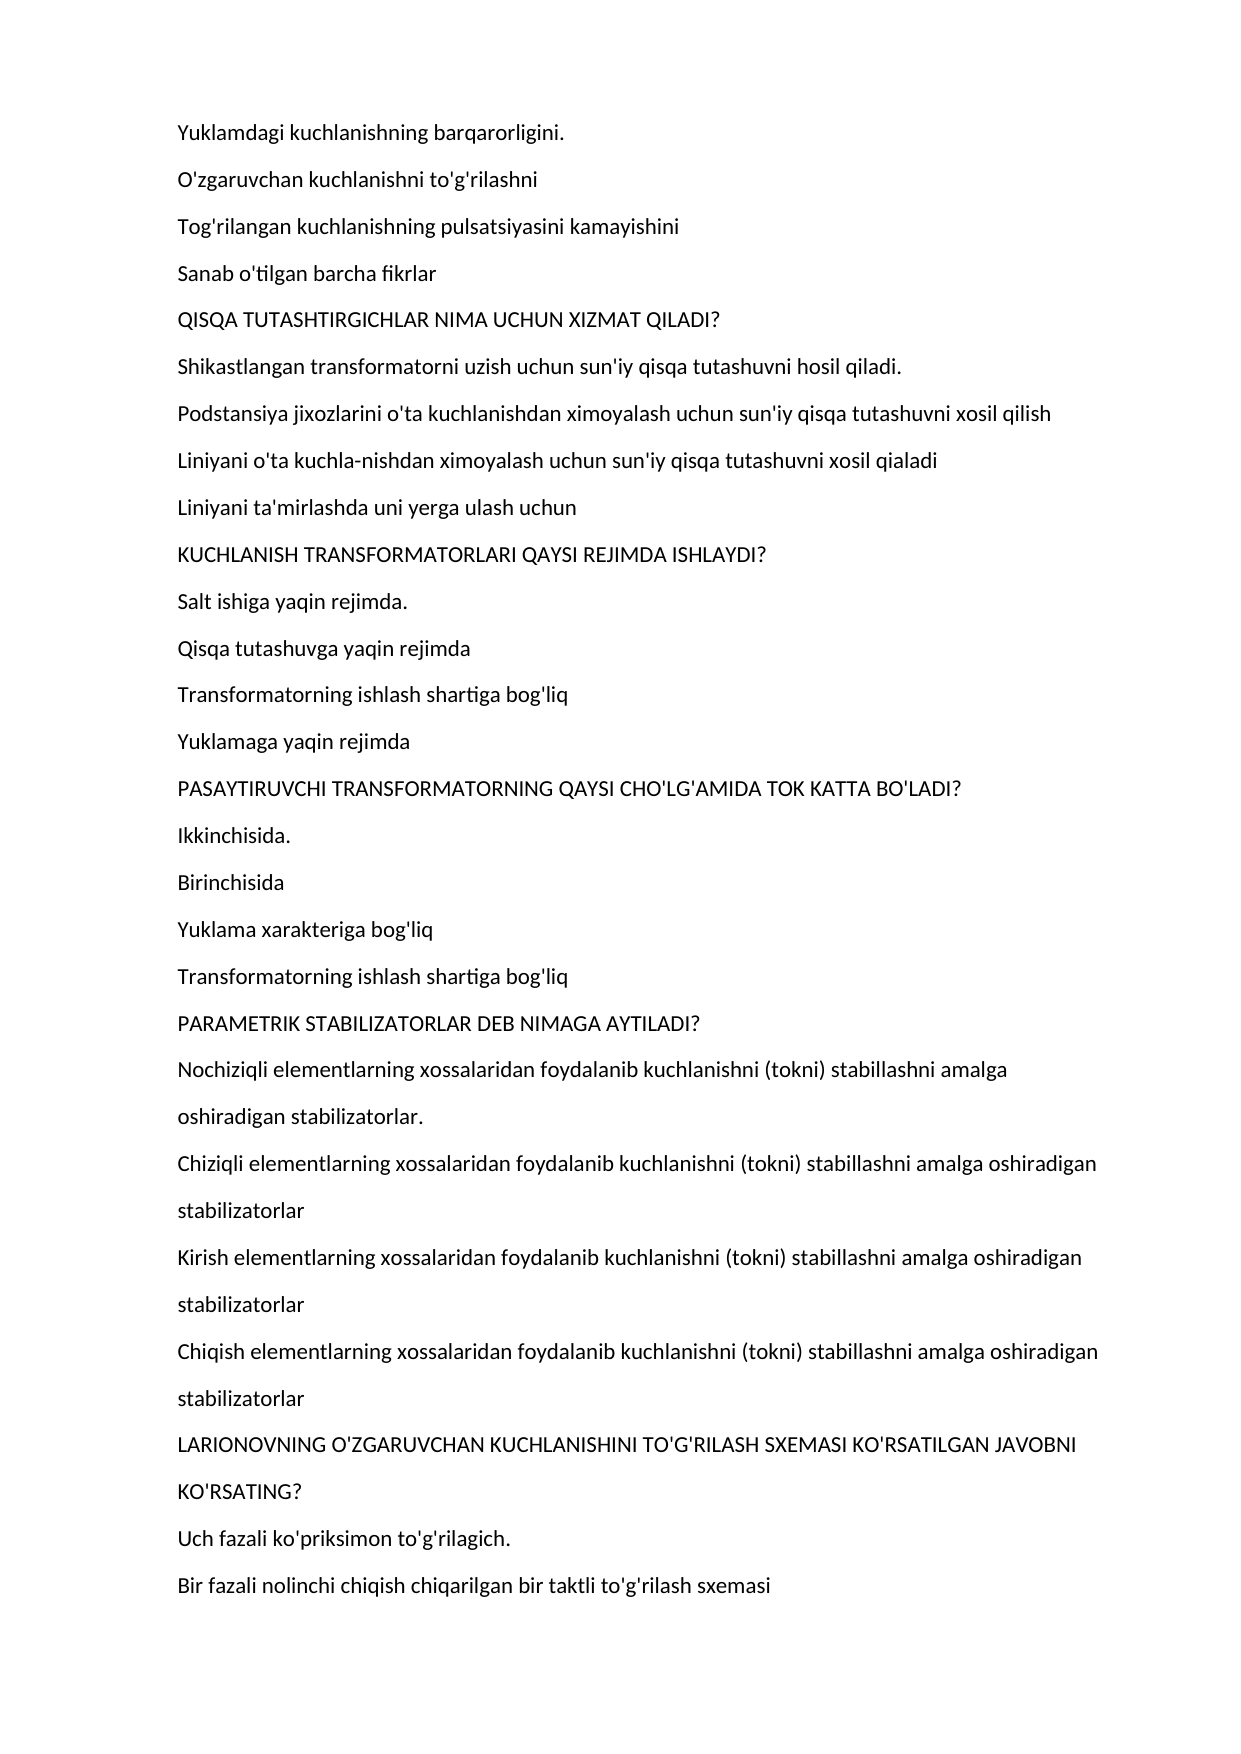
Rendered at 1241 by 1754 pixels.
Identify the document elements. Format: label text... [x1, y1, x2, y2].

text PARAMETRIK STABILIZATORLAR DEB NIMAGA AYTILADI? [177, 1009, 1152, 1037]
text Podstansiya jixozlarini o'ta kuchlanishdan ximoyalash uchun sun'iy qisqa tutashuvni xosil qilish [177, 399, 1152, 427]
text KUCHLANISH TRANSFORMATORLARI QAYSI REJIMDA ISHLAYDI? [177, 540, 1152, 568]
text Chiziqli elementlarning xossalaridan foydalanib kuchlanishni (tokni) stabillashni amalga oshiradigan [177, 1149, 1152, 1177]
text Yuklama xarakteriga bog'liq [177, 915, 1152, 943]
text Liniyani o'ta kuchla-nishdan ximoyalash uchun sun'iy qisqa tutashuvni xosil qialadi [177, 446, 1152, 474]
text Birinchisida [177, 868, 1152, 896]
text Yuklamdagi kuchlanishning barqarorligini. [177, 118, 1152, 146]
text stabilizatorlar [177, 1384, 1152, 1412]
text Bir fazali nolinchi chiqish chiqarilgan bir taktli to'g'rilash sxemasi [177, 1571, 1152, 1599]
text stabilizatorlar [177, 1196, 1152, 1224]
text Kirish elementlarning xossalaridan foydalanib kuchlanishni (tokni) stabillashni amalga oshiradigan [177, 1243, 1152, 1271]
text Yuklamaga yaqin rejimda [177, 727, 1152, 756]
text LARIONOVNING O'ZGARUVCHAN KUCHLANISHINI TO'G'RILASH SXEMASI KO'RSATILGAN JAVOBNI [177, 1431, 1152, 1459]
text Sanab o'tilgan barcha fikrlar [177, 259, 1152, 287]
text Qisqa tutashuvga yaqin rejimda [177, 634, 1152, 662]
text Transformatorning ishlash shartiga bog'liq [177, 681, 1152, 709]
text Transformatorning ishlash shartiga bog'liq [177, 962, 1152, 990]
text PASAYTIRUVCHI TRANSFORMATORNING QAYSI CHO'LG'AMIDA TOK KATTA BO'LADI? [177, 774, 1152, 802]
text O'zgaruvchan kuchlanishni to'g'rilashni [177, 165, 1152, 193]
text Liniyani ta'mirlashda uni yerga ulash uchun [177, 493, 1152, 521]
text Tog'rilangan kuchlanishning pulsatsiyasini kamayishini [177, 212, 1152, 240]
text Uch fazali ko'priksimon to'g'rilagich. [177, 1524, 1152, 1552]
text Nochiziqli elementlarning xossalaridan foydalanib kuchlanishni (tokni) stabillashni amalga [177, 1056, 1152, 1084]
text Salt ishiga yaqin rejimda. [177, 587, 1152, 615]
text oshiradigan stabilizatorlar. [177, 1102, 1152, 1131]
text Shikastlangan transformatorni uzish uchun sun'iy qisqa tutashuvni hosil qiladi. [177, 352, 1152, 381]
text stabilizatorlar [177, 1290, 1152, 1318]
text Ikkinchisida. [177, 821, 1152, 849]
text QISQA TUTASHTIRGICHLAR NIMA UCHUN XIZMAT QILADI? [177, 306, 1152, 334]
text Chiqish elementlarning xossalaridan foydalanib kuchlanishni (tokni) stabillashni amalga oshiradigan [177, 1337, 1152, 1365]
text KO'RSATING? [177, 1477, 1152, 1506]
